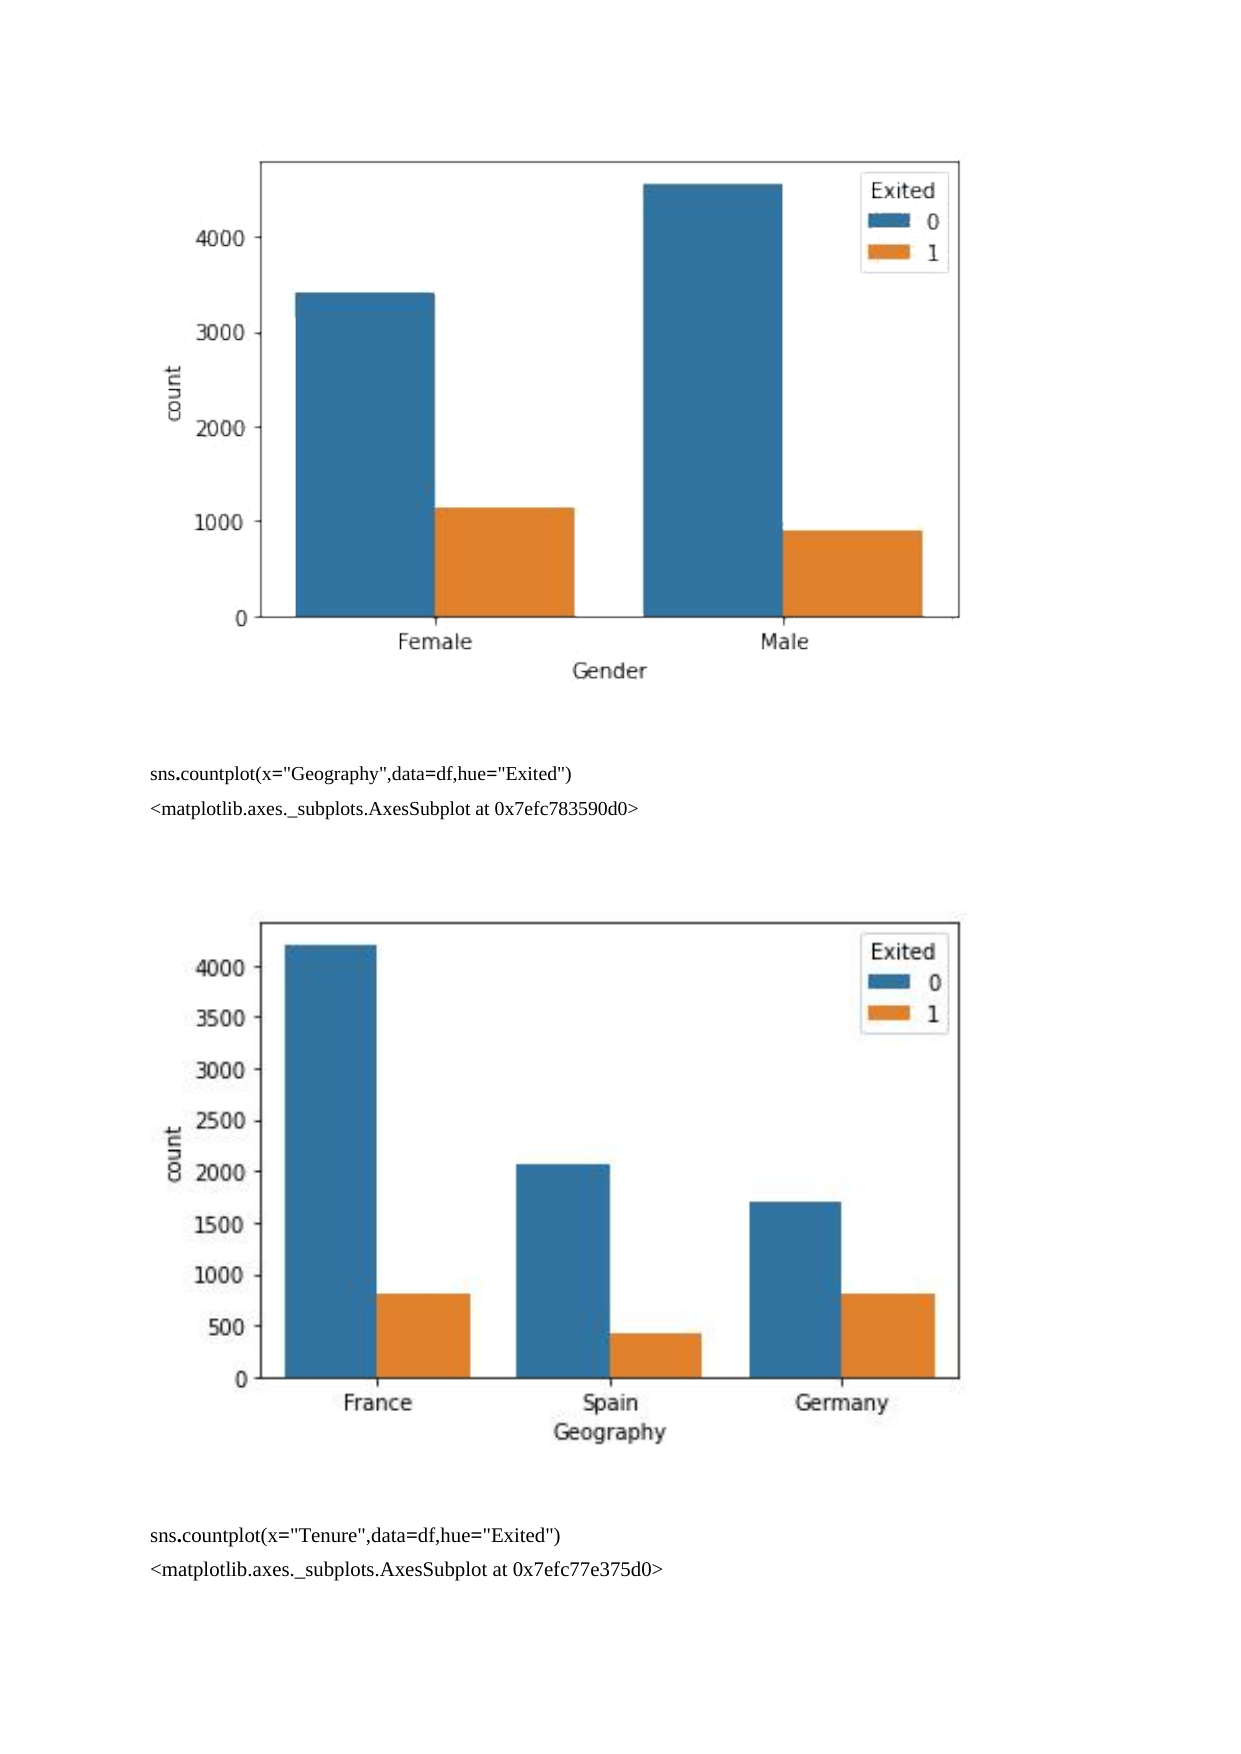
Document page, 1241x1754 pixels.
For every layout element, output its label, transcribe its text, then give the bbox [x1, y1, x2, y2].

text sns.countplot(x="Geography",data=df,hue="Exited") <matplotlib.axes._subplots.AxesSubplot at 0x7efc783590d0> [150, 762, 664, 820]
picture [150, 150, 973, 696]
picture [150, 910, 973, 1457]
text sns.countplot(x="Tenure",data=df,hue="Exited") <matplotlib.axes._subplots.AxesSubplot at 0x7efc77e375d0> [150, 1523, 664, 1581]
